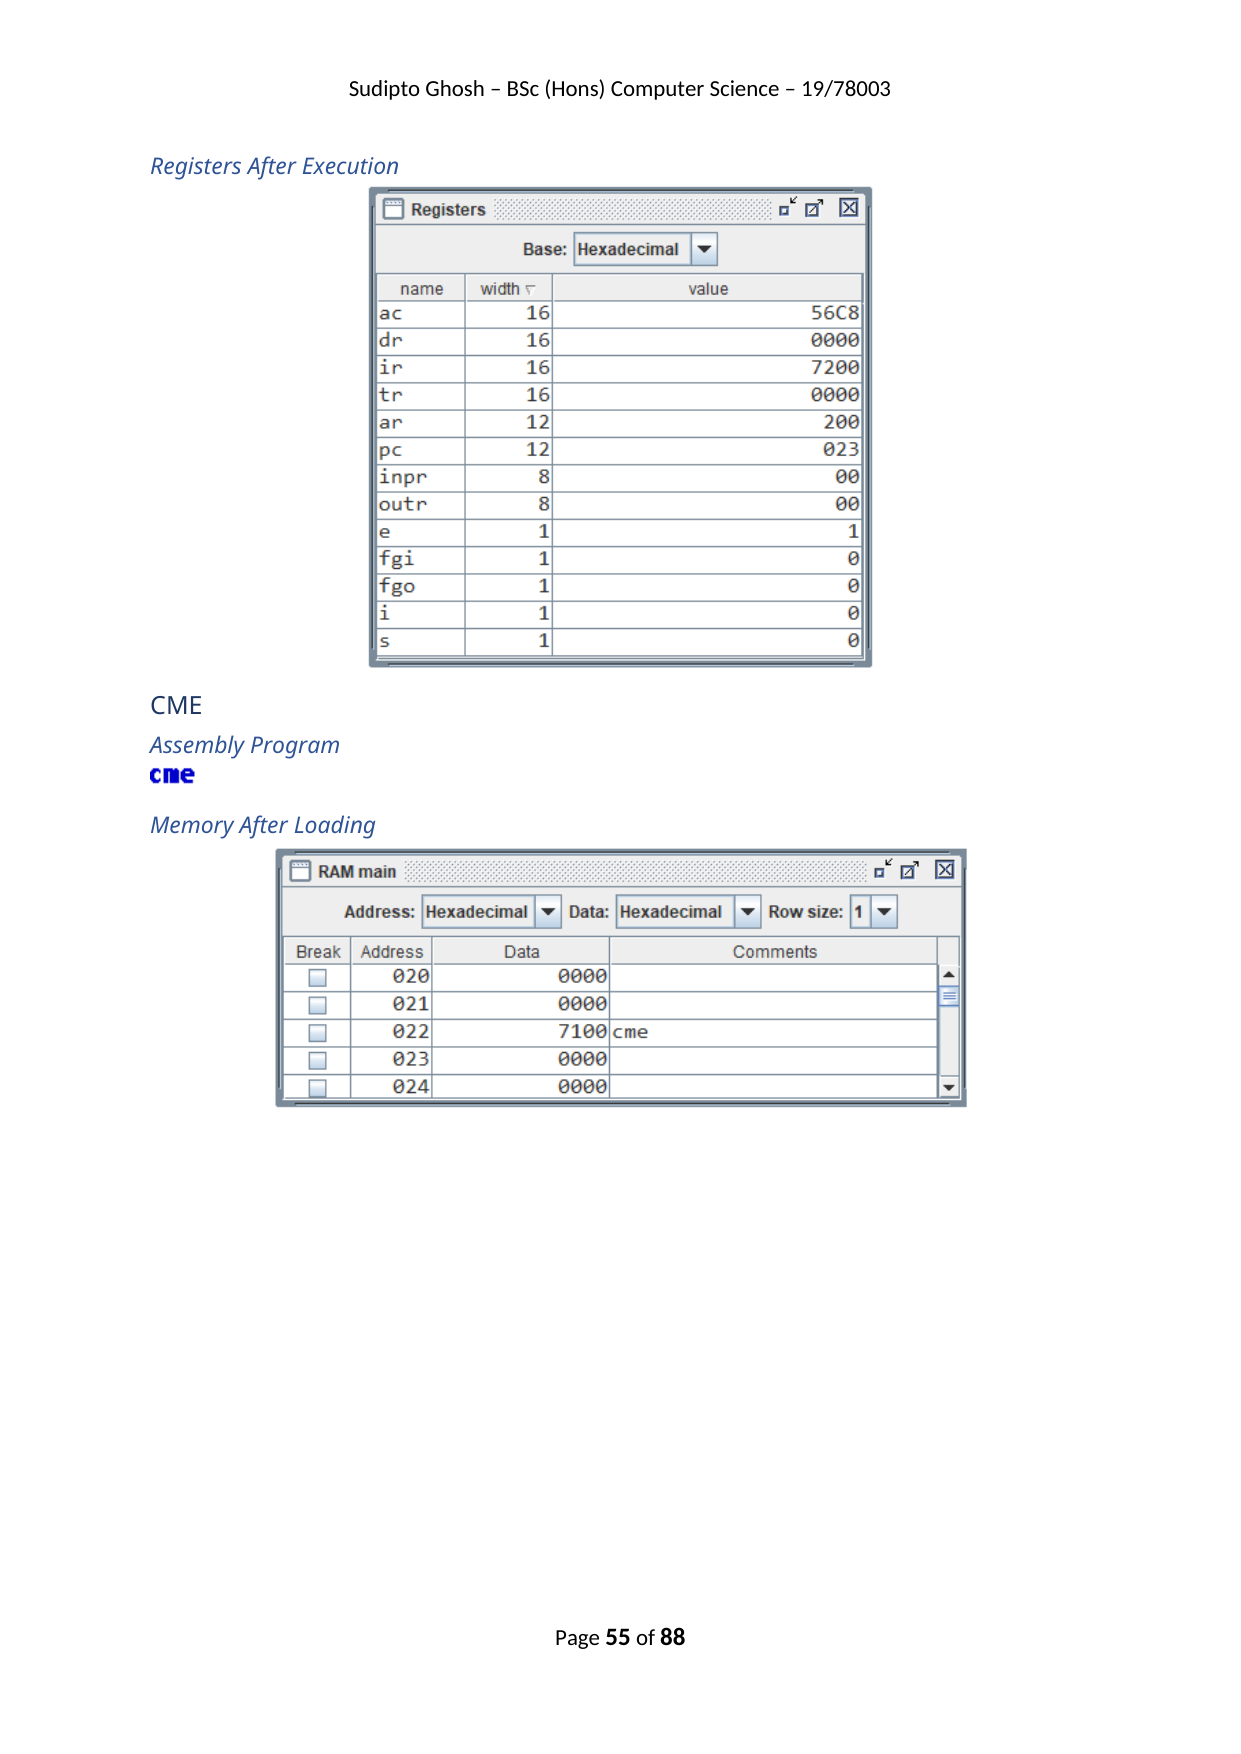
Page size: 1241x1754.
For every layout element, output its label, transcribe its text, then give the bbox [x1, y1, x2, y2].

subtitle CME [150, 688, 1090, 722]
subtitle Memory After Loading [150, 809, 1090, 840]
subtitle Registers After Execution [150, 150, 1090, 181]
picture [365, 183, 875, 669]
picture [150, 762, 204, 785]
subtitle Assembly Program [150, 728, 1090, 760]
picture [273, 842, 967, 1110]
